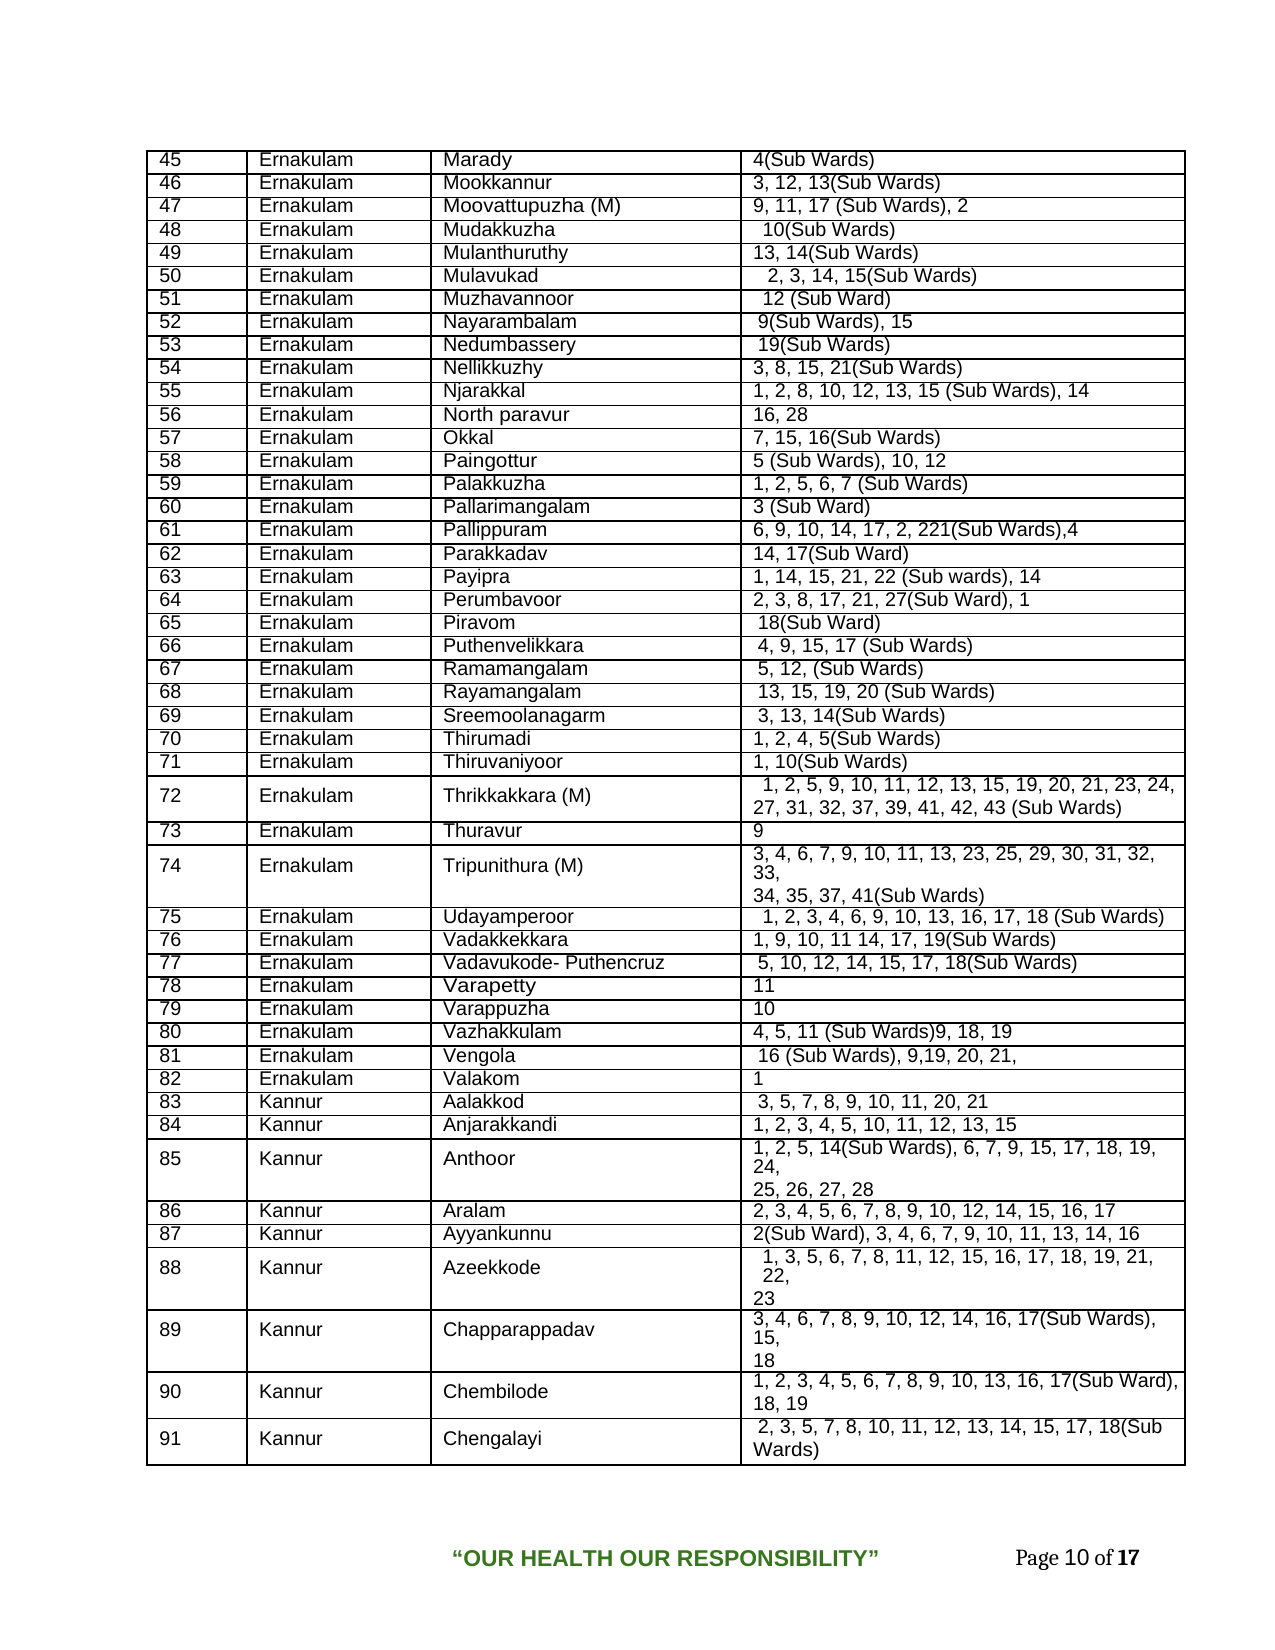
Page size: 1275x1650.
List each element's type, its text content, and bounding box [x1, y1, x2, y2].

table_cell Ernakulam [248, 499, 430, 520]
table_cell Nellikkuzhy [432, 360, 740, 381]
table_cell Anthoor [432, 1140, 740, 1200]
table_cell Kannur [248, 1202, 430, 1223]
table_cell Moovattupuzha (M) [432, 198, 740, 219]
table_cell 1, 2, 3, 4, 6, 9, 10, 13, 16, 17, 18 (Sub Wards) [742, 908, 1184, 930]
table_cell 49 [148, 244, 246, 266]
table_cell 9(Sub Wards), 15 [742, 314, 1184, 335]
table_cell 13, 15, 19, 20 (Sub Wards) [742, 684, 1184, 706]
table_cell Kannur [248, 1140, 430, 1200]
table_cell 52 [148, 314, 246, 335]
table_cell Kannur [248, 1419, 430, 1464]
table_cell Ernakulam [248, 314, 430, 335]
table_cell 77 [148, 955, 246, 976]
table_cell Ernakulam [248, 591, 430, 613]
table_cell 56 [148, 406, 246, 428]
table_cell 85 [148, 1140, 246, 1200]
table_cell Vengola [432, 1047, 740, 1068]
table_header 45 [148, 152, 246, 173]
table_cell Varappuzha [432, 1001, 740, 1022]
table_cell Ernakulam [248, 545, 430, 566]
table_cell 4, 5, 11 (Sub Wards)9, 18, 19 [742, 1024, 1184, 1045]
table_cell 47 [148, 198, 246, 219]
table_cell Pallarimangalam [432, 499, 740, 520]
table_cell North paravur [432, 406, 740, 428]
table_header 4(Sub Wards) [742, 152, 1184, 173]
table_cell Aalakkod [432, 1093, 740, 1115]
table_cell Ernakulam [248, 1024, 430, 1045]
table_cell Rayamangalam [432, 684, 740, 706]
table_cell Ernakulam [248, 337, 430, 358]
table_cell 3, 4, 6, 7, 8, 9, 10, 12, 14, 16, 17(Sub Wards), 15, 18 [742, 1311, 1184, 1371]
table_cell Piravom [432, 614, 740, 636]
table_cell 1, 10(Sub Wards) [742, 753, 1184, 775]
table_cell Valakom [432, 1070, 740, 1092]
table_cell 4, 9, 15, 17 (Sub Wards) [742, 637, 1184, 659]
table_cell Kannur [248, 1373, 430, 1417]
table_cell 90 [148, 1373, 246, 1417]
table_cell Thiruvaniyoor [432, 753, 740, 775]
table_cell 2, 3, 14, 15(Sub Wards) [742, 267, 1184, 289]
table_cell Ernakulam [248, 175, 430, 196]
table_cell Kannur [248, 1311, 430, 1371]
table_cell Vadakkekkara [432, 931, 740, 953]
table_cell 54 [148, 360, 246, 381]
table_cell Azeekkode [432, 1248, 740, 1309]
table_cell 51 [148, 291, 246, 312]
table_cell Vadavukode- Puthencruz [432, 955, 740, 976]
table_cell Ernakulam [248, 244, 430, 266]
table_cell Ernakulam [248, 614, 430, 636]
table_cell 3, 8, 15, 21(Sub Wards) [742, 360, 1184, 381]
table_cell Palakkuzha [432, 476, 740, 497]
table_cell 1, 3, 5, 6, 7, 8, 11, 12, 15, 16, 17, 18, 19, 21, 22, 23 [742, 1248, 1184, 1309]
table_cell Ernakulam [248, 1070, 430, 1092]
table_cell 12 (Sub Ward) [742, 291, 1184, 312]
table_cell Tripunithura (M) [432, 846, 740, 907]
table_cell Thuravur [432, 823, 740, 844]
table_cell 89 [148, 1311, 246, 1371]
table_cell 76 [148, 931, 246, 953]
table_cell 5 (Sub Wards), 10, 12 [742, 452, 1184, 474]
table_cell Ernakulam [248, 383, 430, 404]
table_cell 82 [148, 1070, 246, 1092]
table_cell Mulanthuruthy [432, 244, 740, 266]
table_cell 57 [148, 429, 246, 451]
table_cell Njarakkal [432, 383, 740, 404]
table_cell 16, 28 [742, 406, 1184, 428]
table_cell 48 [148, 221, 246, 243]
table_cell 19(Sub Wards) [742, 337, 1184, 358]
table_cell Kannur [248, 1116, 430, 1138]
table_cell 71 [148, 753, 246, 775]
table_cell Ernakulam [248, 707, 430, 729]
table_cell 74 [148, 846, 246, 907]
table_cell 60 [148, 499, 246, 520]
table_cell 70 [148, 730, 246, 752]
table_cell 3 (Sub Ward) [742, 499, 1184, 520]
table_cell 1, 2, 8, 10, 12, 13, 15 (Sub Wards), 14 [742, 383, 1184, 404]
table_cell Ernakulam [248, 931, 430, 953]
table_cell Aralam [432, 1202, 740, 1223]
table_cell 2, 3, 5, 7, 8, 10, 11, 12, 13, 14, 15, 17, 18(Sub Wards) [742, 1419, 1184, 1464]
table_cell Ernakulam [248, 522, 430, 543]
table_cell 10 [742, 1001, 1184, 1022]
table_cell 84 [148, 1116, 246, 1138]
table_cell Ernakulam [248, 637, 430, 659]
table_cell 1, 2, 5, 9, 10, 11, 12, 13, 15, 19, 20, 21, 23, 24, 27, 31, 32, 37, 39, 41, 42, 43 (Sub Wards) [742, 777, 1184, 821]
table_cell Chengalayi [432, 1419, 740, 1464]
table_cell 10(Sub Wards) [742, 221, 1184, 243]
table_cell 50 [148, 267, 246, 289]
table_cell 69 [148, 707, 246, 729]
table_cell Nedumbassery [432, 337, 740, 358]
table_cell 1, 2, 3, 4, 5, 10, 11, 12, 13, 15 [742, 1116, 1184, 1138]
table_cell 18(Sub Ward) [742, 614, 1184, 636]
table_cell Payipra [432, 568, 740, 589]
table_cell Ernakulam [248, 568, 430, 589]
table_cell 58 [148, 452, 246, 474]
table_cell Pallippuram [432, 522, 740, 543]
table_cell 55 [148, 383, 246, 404]
table_cell 87 [148, 1225, 246, 1247]
table_header Marady [432, 152, 740, 173]
table_cell Perumbavoor [432, 591, 740, 613]
table_cell 2, 3, 4, 5, 6, 7, 8, 9, 10, 12, 14, 15, 16, 17 [742, 1202, 1184, 1223]
table_cell 5, 12, (Sub Wards) [742, 661, 1184, 682]
table_cell 13, 14(Sub Wards) [742, 244, 1184, 266]
table_cell 11 [742, 978, 1184, 999]
table_cell 1 [742, 1070, 1184, 1092]
table_cell 2, 3, 8, 17, 21, 27(Sub Ward), 1 [742, 591, 1184, 613]
table_cell Ramamangalam [432, 661, 740, 682]
table_cell 61 [148, 522, 246, 543]
table_cell 1, 2, 5, 14(Sub Wards), 6, 7, 9, 15, 17, 18, 19, 24, 25, 26, 27, 28 [742, 1140, 1184, 1200]
table_cell Kannur [248, 1248, 430, 1309]
table_cell 79 [148, 1001, 246, 1022]
table_cell 46 [148, 175, 246, 196]
table_cell 9 [742, 823, 1184, 844]
table_cell Kannur [248, 1093, 430, 1115]
table_cell Ernakulam [248, 291, 430, 312]
table_cell 63 [148, 568, 246, 589]
table_cell 9, 11, 17 (Sub Wards), 2 [742, 198, 1184, 219]
table_cell Ernakulam [248, 823, 430, 844]
table_header Ernakulam [248, 152, 430, 173]
table_cell Muzhavannoor [432, 291, 740, 312]
table_cell Udayamperoor [432, 908, 740, 930]
table_cell Ernakulam [248, 360, 430, 381]
table_cell Ernakulam [248, 476, 430, 497]
table_cell Ernakulam [248, 955, 430, 976]
table_cell 1, 2, 5, 6, 7 (Sub Wards) [742, 476, 1184, 497]
table_cell 88 [148, 1248, 246, 1309]
table_cell Sreemoolanagarm [432, 707, 740, 729]
table_cell Mulavukad [432, 267, 740, 289]
table_cell Chapparappadav [432, 1311, 740, 1371]
table_cell Ernakulam [248, 908, 430, 930]
table_cell 7, 15, 16(Sub Wards) [742, 429, 1184, 451]
table_cell Nayarambalam [432, 314, 740, 335]
table_cell Vazhakkulam [432, 1024, 740, 1045]
table_cell 5, 10, 12, 14, 15, 17, 18(Sub Wards) [742, 955, 1184, 976]
table_cell 78 [148, 978, 246, 999]
table_cell 65 [148, 614, 246, 636]
table_cell 75 [148, 908, 246, 930]
table_cell 1, 2, 4, 5(Sub Wards) [742, 730, 1184, 752]
table_cell 66 [148, 637, 246, 659]
table_cell Ernakulam [248, 978, 430, 999]
table_cell Ernakulam [248, 406, 430, 428]
table_cell 1, 9, 10, 11 14, 17, 19(Sub Wards) [742, 931, 1184, 953]
table_cell Ernakulam [248, 1047, 430, 1068]
table_cell 3, 5, 7, 8, 9, 10, 11, 20, 21 [742, 1093, 1184, 1115]
table_cell Ernakulam [248, 661, 430, 682]
table_cell Kannur [248, 1225, 430, 1247]
table_cell Ernakulam [248, 777, 430, 821]
table_cell Ernakulam [248, 730, 430, 752]
table_cell Ernakulam [248, 846, 430, 907]
table_cell 1, 2, 3, 4, 5, 6, 7, 8, 9, 10, 13, 16, 17(Sub Ward), 18, 19 [742, 1373, 1184, 1417]
table_cell Ernakulam [248, 753, 430, 775]
table_cell 72 [148, 777, 246, 821]
table_cell Mudakkuzha [432, 221, 740, 243]
table_cell Chembilode [432, 1373, 740, 1417]
table_cell Ayyankunnu [432, 1225, 740, 1247]
table_cell Paingottur [432, 452, 740, 474]
table_cell 62 [148, 545, 246, 566]
table_cell Varapetty [432, 978, 740, 999]
table_cell Puthenvelikkara [432, 637, 740, 659]
table_cell Ernakulam [248, 429, 430, 451]
table_cell 3, 12, 13(Sub Wards) [742, 175, 1184, 196]
table_cell 83 [148, 1093, 246, 1115]
table_cell 16 (Sub Wards), 9,19, 20, 21, [742, 1047, 1184, 1068]
table_cell Anjarakkandi [432, 1116, 740, 1138]
table_cell 59 [148, 476, 246, 497]
table_cell 53 [148, 337, 246, 358]
table_cell Parakkadav [432, 545, 740, 566]
table_cell Ernakulam [248, 221, 430, 243]
table_cell 14, 17(Sub Ward) [742, 545, 1184, 566]
table_cell 81 [148, 1047, 246, 1068]
table_cell Ernakulam [248, 267, 430, 289]
table_cell 6, 9, 10, 14, 17, 2, 221(Sub Wards),4 [742, 522, 1184, 543]
table_cell 86 [148, 1202, 246, 1223]
table_cell 67 [148, 661, 246, 682]
table_cell 1, 14, 15, 21, 22 (Sub wards), 14 [742, 568, 1184, 589]
table_cell 3, 13, 14(Sub Wards) [742, 707, 1184, 729]
table_cell Ernakulam [248, 1001, 430, 1022]
table_cell Ernakulam [248, 452, 430, 474]
table_cell 80 [148, 1024, 246, 1045]
table_cell 68 [148, 684, 246, 706]
table_cell 73 [148, 823, 246, 844]
table_cell Thrikkakkara (M) [432, 777, 740, 821]
table_cell 2(Sub Ward), 3, 4, 6, 7, 9, 10, 11, 13, 14, 16 [742, 1225, 1184, 1247]
table_cell Ernakulam [248, 684, 430, 706]
table_cell Okkal [432, 429, 740, 451]
table_cell 91 [148, 1419, 246, 1464]
table_cell 64 [148, 591, 246, 613]
table_cell Thirumadi [432, 730, 740, 752]
table_cell Mookkannur [432, 175, 740, 196]
table_cell 3, 4, 6, 7, 9, 10, 11, 13, 23, 25, 29, 30, 31, 32, 33, 34, 35, 37, 41(Sub Wards) [742, 846, 1184, 907]
table_cell Ernakulam [248, 198, 430, 219]
